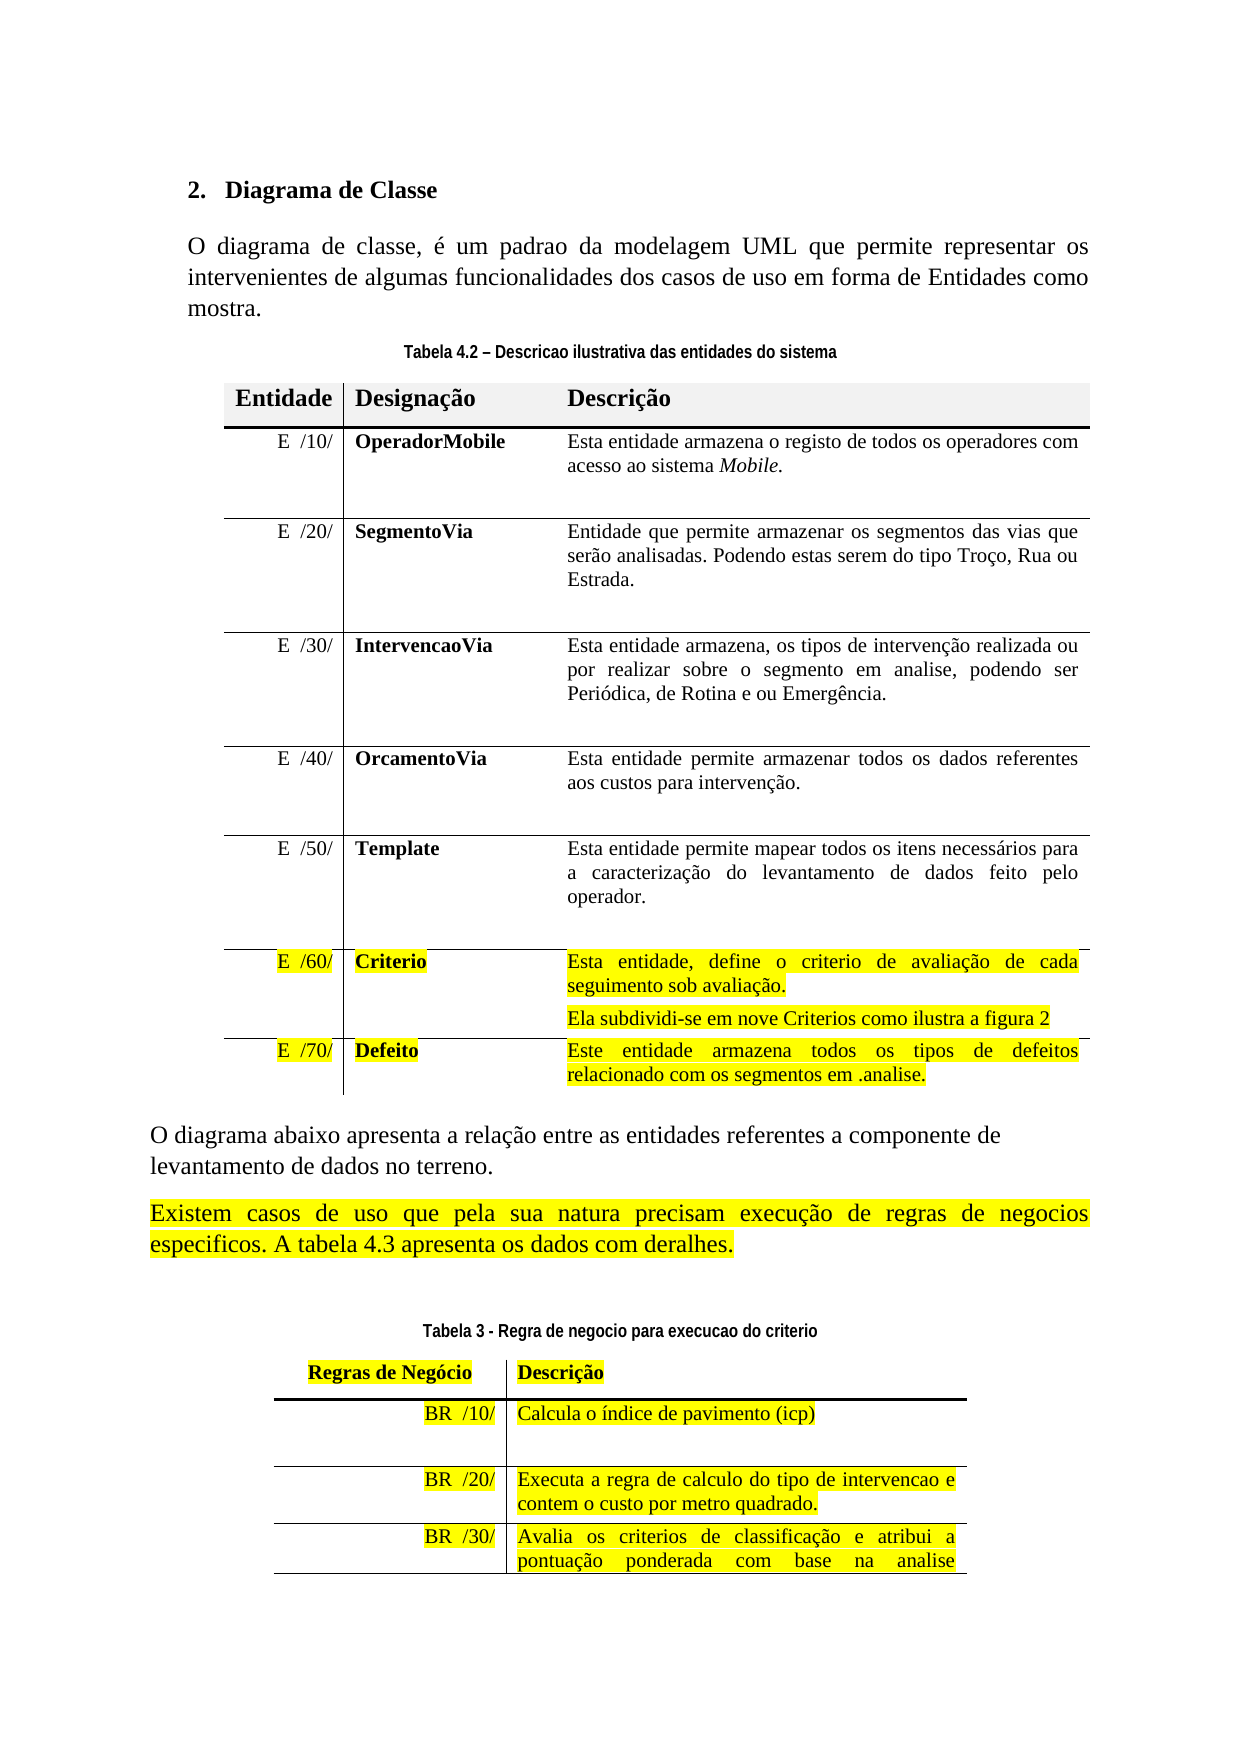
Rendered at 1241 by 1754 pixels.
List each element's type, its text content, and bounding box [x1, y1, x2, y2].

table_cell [507, 1524, 967, 1572]
table_cell BR /30/ [274, 1524, 506, 1572]
text Tabela 4.2 – Descricao ilustrativa das entidades do sistema [150, 341, 1090, 362]
table_cell SegmentoVia [344, 519, 556, 632]
table_cell E /60/ [224, 950, 343, 1038]
text O diagrama abaixo apresenta a relação entre as entidades referentes a componente de levantamento de dados no terreno. [150, 1120, 1090, 1179]
table_cell Esta entidade permite armazenar todos os dados referentes aos custos para intervenção. [556, 747, 1090, 835]
table_cell E /30/ [224, 633, 343, 746]
table_header Regras de Negócio [274, 1360, 506, 1398]
table_cell Esta entidade armazena, os tipos de intervenção realizada ou por realizar sobre o segmento em analise, podendo ser Periódica, de Rotina e ou Emergência. [556, 633, 1090, 746]
table_cell OrcamentoVia [344, 747, 556, 835]
table_cell Esta entidade permite mapear todos os itens necessários para a caracterização do levantamento de dados feito pelo operador. [556, 836, 1090, 948]
table_cell Esta entidade, define o criterio de avaliação de cada seguimento sob avaliação. Ela subdividi-se em nove Criterios como ilustra a figura 2 [556, 950, 1090, 1038]
table_cell Entidade que permite armazenar os segmentos das vias que serão analisadas. Podendo estas serem do tipo Troço, Rua ou Estrada. [556, 519, 1090, 632]
table_cell IntervencaoVia [344, 633, 556, 746]
text Existem casos de uso que pela sua natura precisam execução de regras de negocios especificos. A tabela 4.3 apresenta os dados com deralhes. [150, 1227, 1090, 1258]
table_cell Executa a regra de calculo do tipo de intervencao e contem o custo por metro quadrado. [507, 1467, 967, 1523]
table_cell OperadorMobile [344, 429, 556, 518]
table_cell BR /20/ [274, 1467, 506, 1523]
table_cell BR /10/ [274, 1401, 506, 1466]
table_cell E /20/ [224, 519, 343, 632]
table_cell Defeito [344, 1039, 556, 1095]
table_cell E /40/ [224, 747, 343, 835]
text Tabela 3 - Regra de negocio para execucao do criterio [150, 1320, 1090, 1341]
table_header Entidade [224, 383, 343, 426]
table_cell E /70/ [224, 1039, 343, 1095]
table_cell Calcula o índice de pavimento (icp) [507, 1401, 967, 1466]
text O diagrama de classe, é um padrao da modelagem UML que permite representar os intervenientes de algumas funcionalidades dos casos de uso em forma de Entidades como mostra. [187, 231, 1090, 322]
list Diagrama de Classe [187, 175, 1090, 204]
table_cell E /50/ [224, 836, 343, 948]
table_cell Este entidade armazena todos os tipos de defeitos relacionado com os segmentos em .analise. [556, 1039, 1090, 1095]
table_cell Criterio [344, 950, 556, 1038]
table_cell E /10/ [224, 429, 343, 518]
table_header Descrição [507, 1360, 967, 1398]
table_header Designação [344, 383, 556, 426]
table_cell Template [344, 836, 556, 948]
table_cell Esta entidade armazena o registo de todos os operadores com acesso ao sistema Mobile. [556, 429, 1090, 518]
table_header Descrição [556, 383, 1090, 426]
